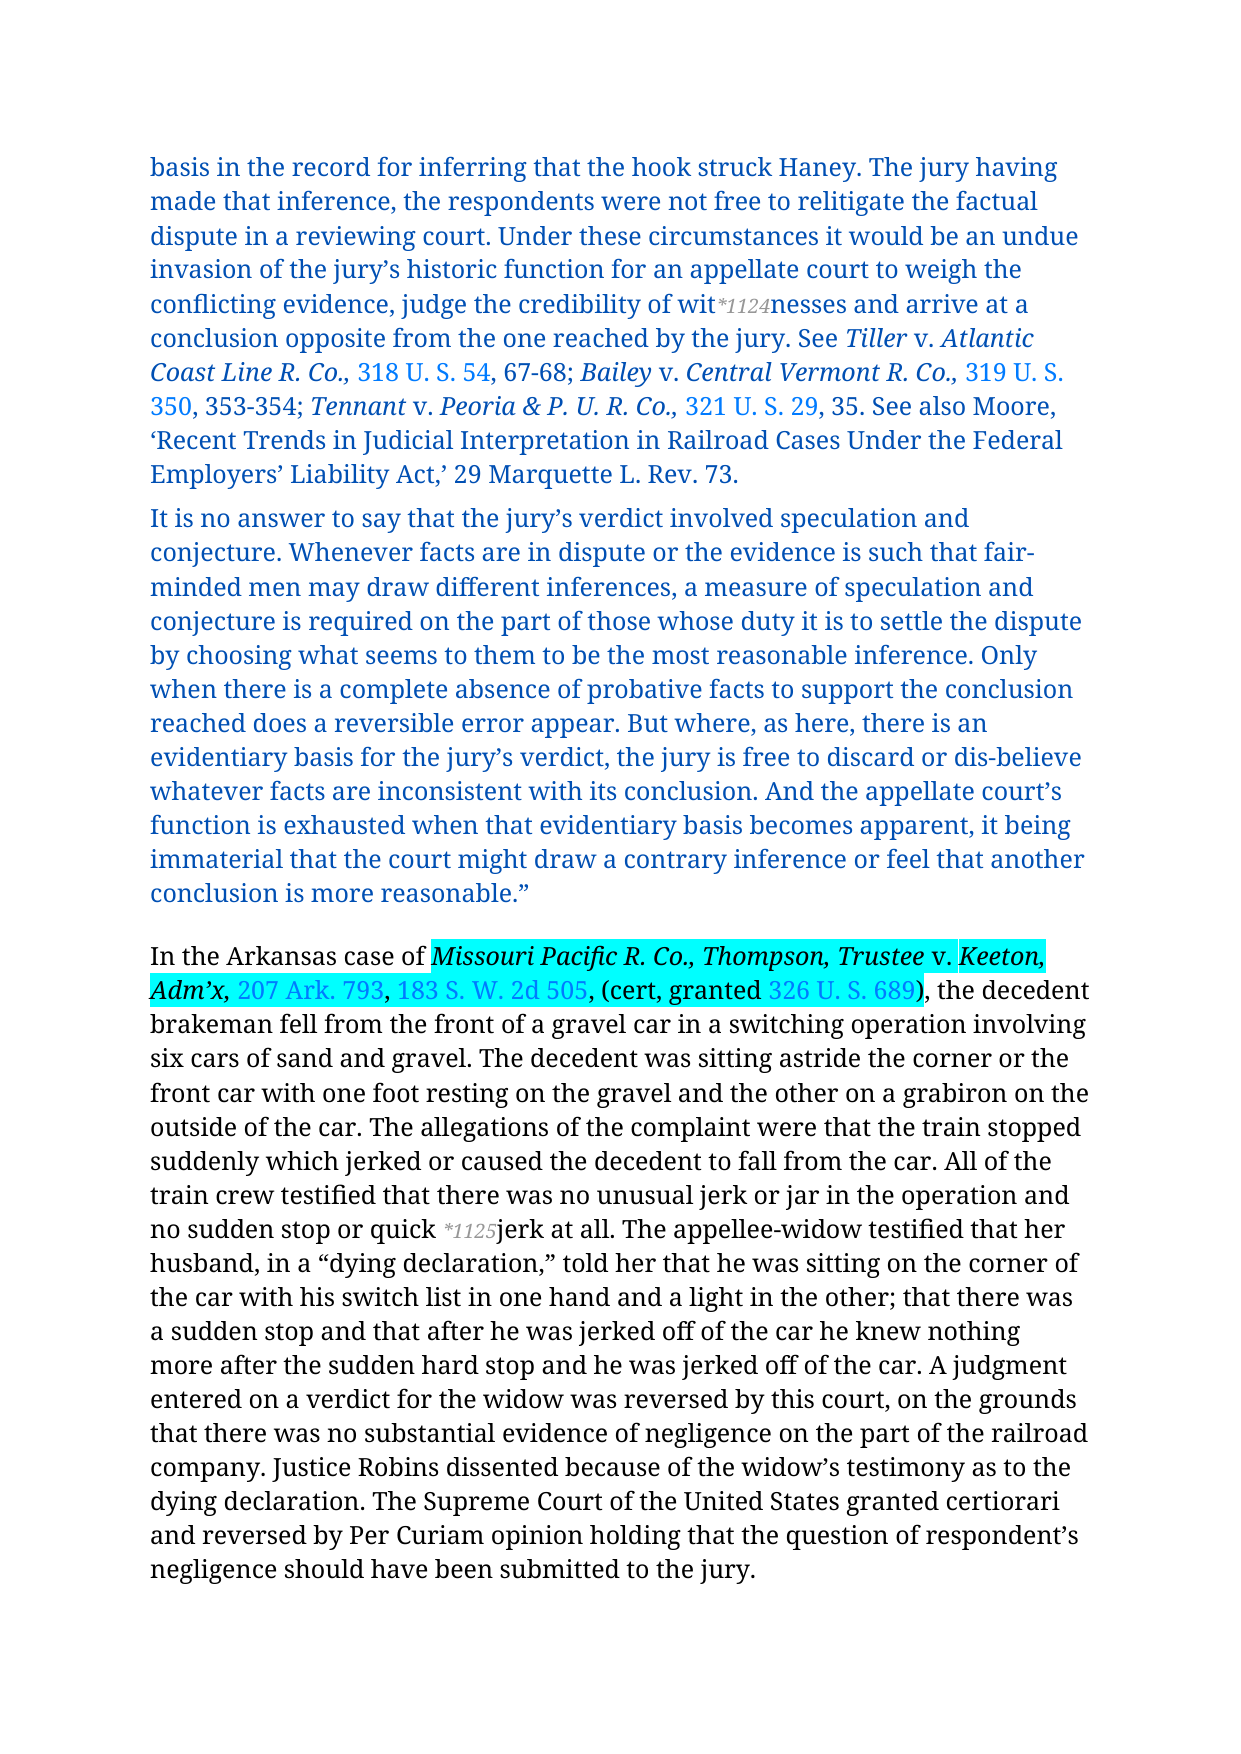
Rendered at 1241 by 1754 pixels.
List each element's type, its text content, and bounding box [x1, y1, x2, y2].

text It is no answer to say that the jury’s verdict involved speculation and conjecture. Whenever facts are in dispute or the evidence is such that fair-minded men may draw different inferences, a measure of speculation and conjecture is required on the part of those whose duty it is to settle the dispute by choosing what seems to them to be the most reasonable inference. Only when there is a complete absence of probative facts to support the conclusion reached does a reversible error appear. But where, as here, there is an evidentiary basis for the jury’s verdict, the jury is free to discard or dis-believe whatever facts are inconsistent with its conclusion. And the appellate court’s function is exhausted when that evidentiary basis becomes apparent, it being immaterial that the court might draw a contrary inference or feel that another conclusion is more reasonable.” [150, 501, 1090, 910]
text In the Arkansas case of Missouri Pacific R. Co., Thompson, Trustee v. Keeton, Adm’x, 207 Ark. 793, 183 S. W. 2d 505, (cert, granted 326 U. S. 689), the decedent brakeman fell from the front of a gravel car in a switching operation involving six cars of sand and gravel. The decedent was sitting astride the corner or the front car with one foot resting on the gravel and the other on a grabiron on the outside of the car. The allegations of the complaint were that the train stopped suddenly which jerked or caused the decedent to fall from the car. All of the train crew testified that there was no unusual jerk or jar in the operation and no sudden stop or quick *1125jerk at all. The appellee-widow testified that her husband, in a “dying declaration,” told her that he was sitting on the corner of the car with his switch list in one hand and a light in the other; that there was a sudden stop and that after he was jerked off of the car he knew nothing more after the sudden hard stop and he was jerked off of the car. A judgment entered on a verdict for the widow was reversed by this court, on the grounds that there was no substantial evidence of negligence on the part of the railroad company. Justice Robins dissented because of the widow’s testimony as to the dying declaration. The Supreme Court of the United States granted certiorari and reversed by Per Curiam opinion holding that the question of respondent’s negligence should have been submitted to the jury. [150, 939, 1090, 1586]
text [150, 150, 1090, 491]
